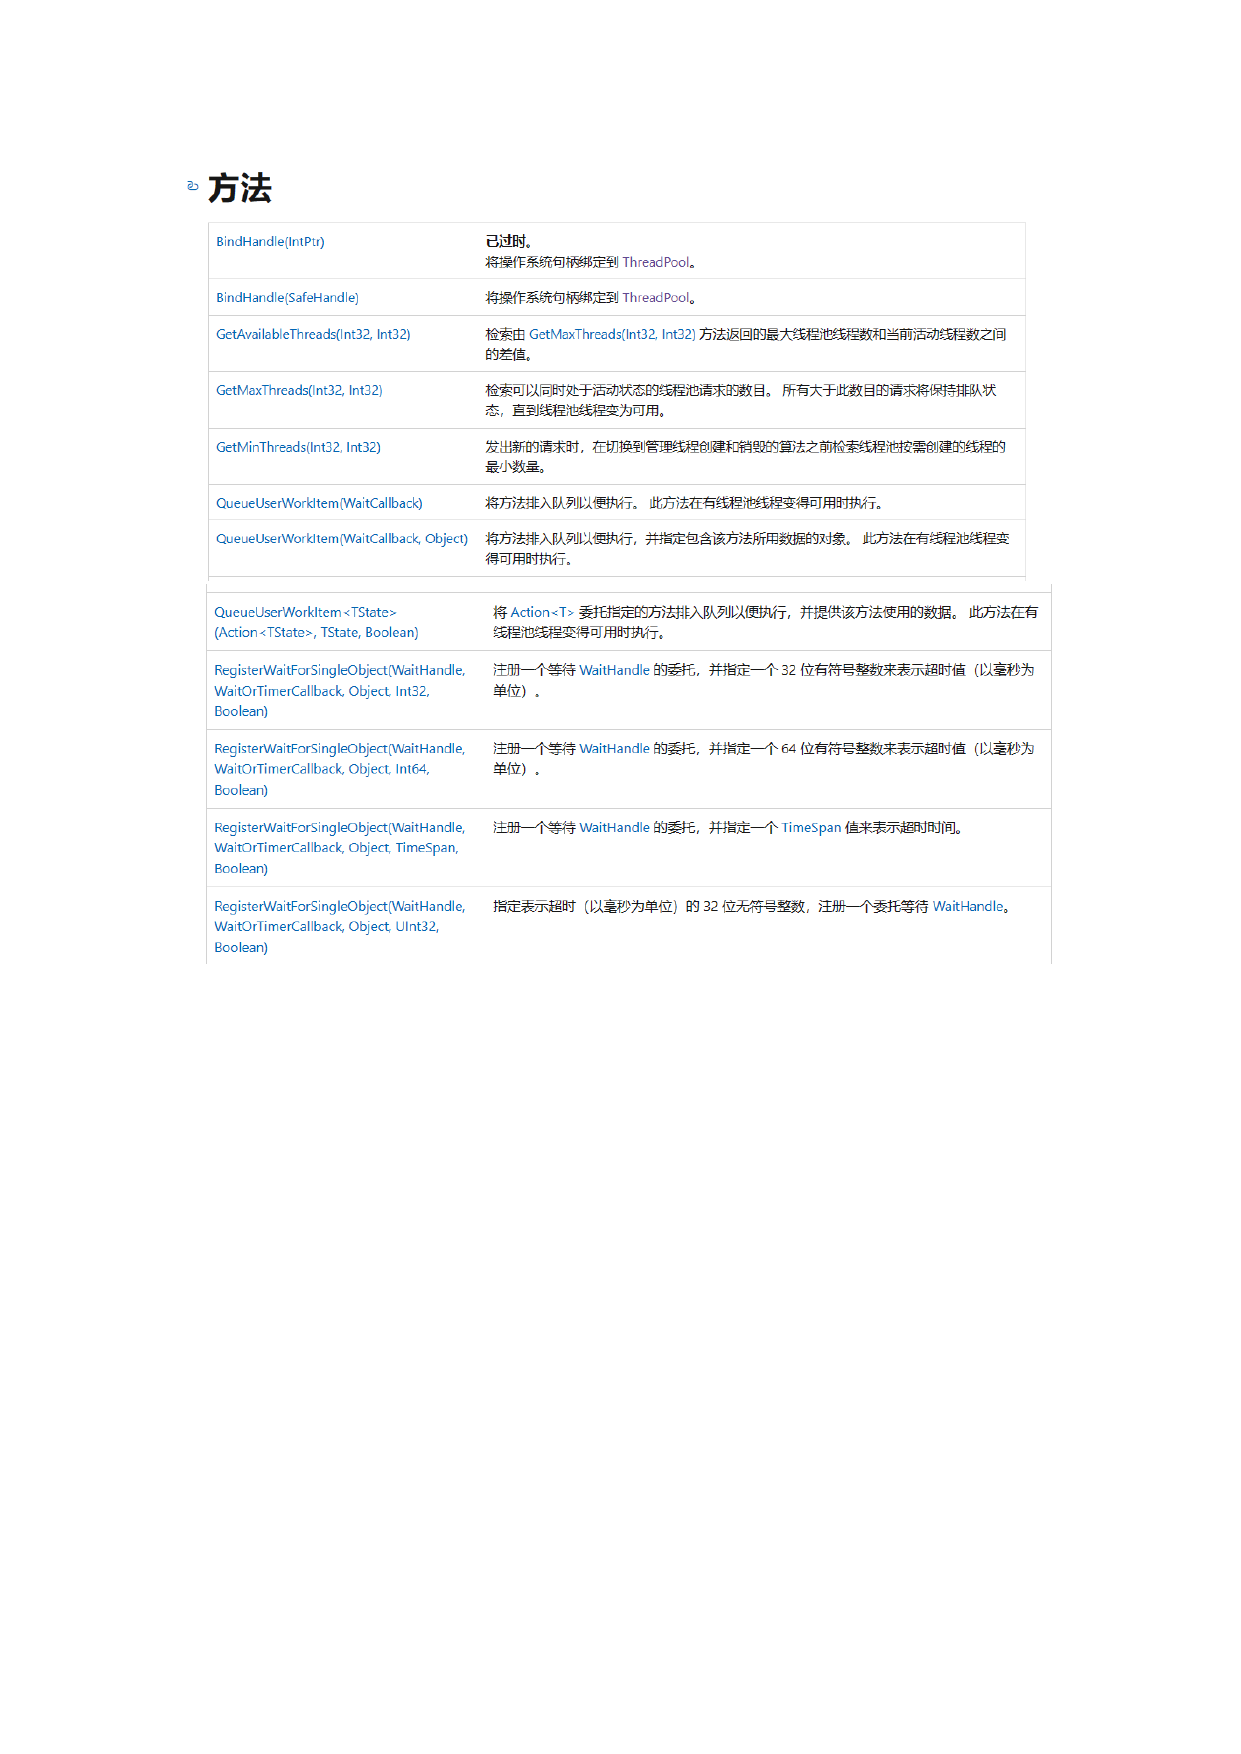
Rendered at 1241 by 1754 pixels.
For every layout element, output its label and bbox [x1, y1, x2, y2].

picture [187, 584, 1053, 964]
picture [187, 162, 1053, 581]
